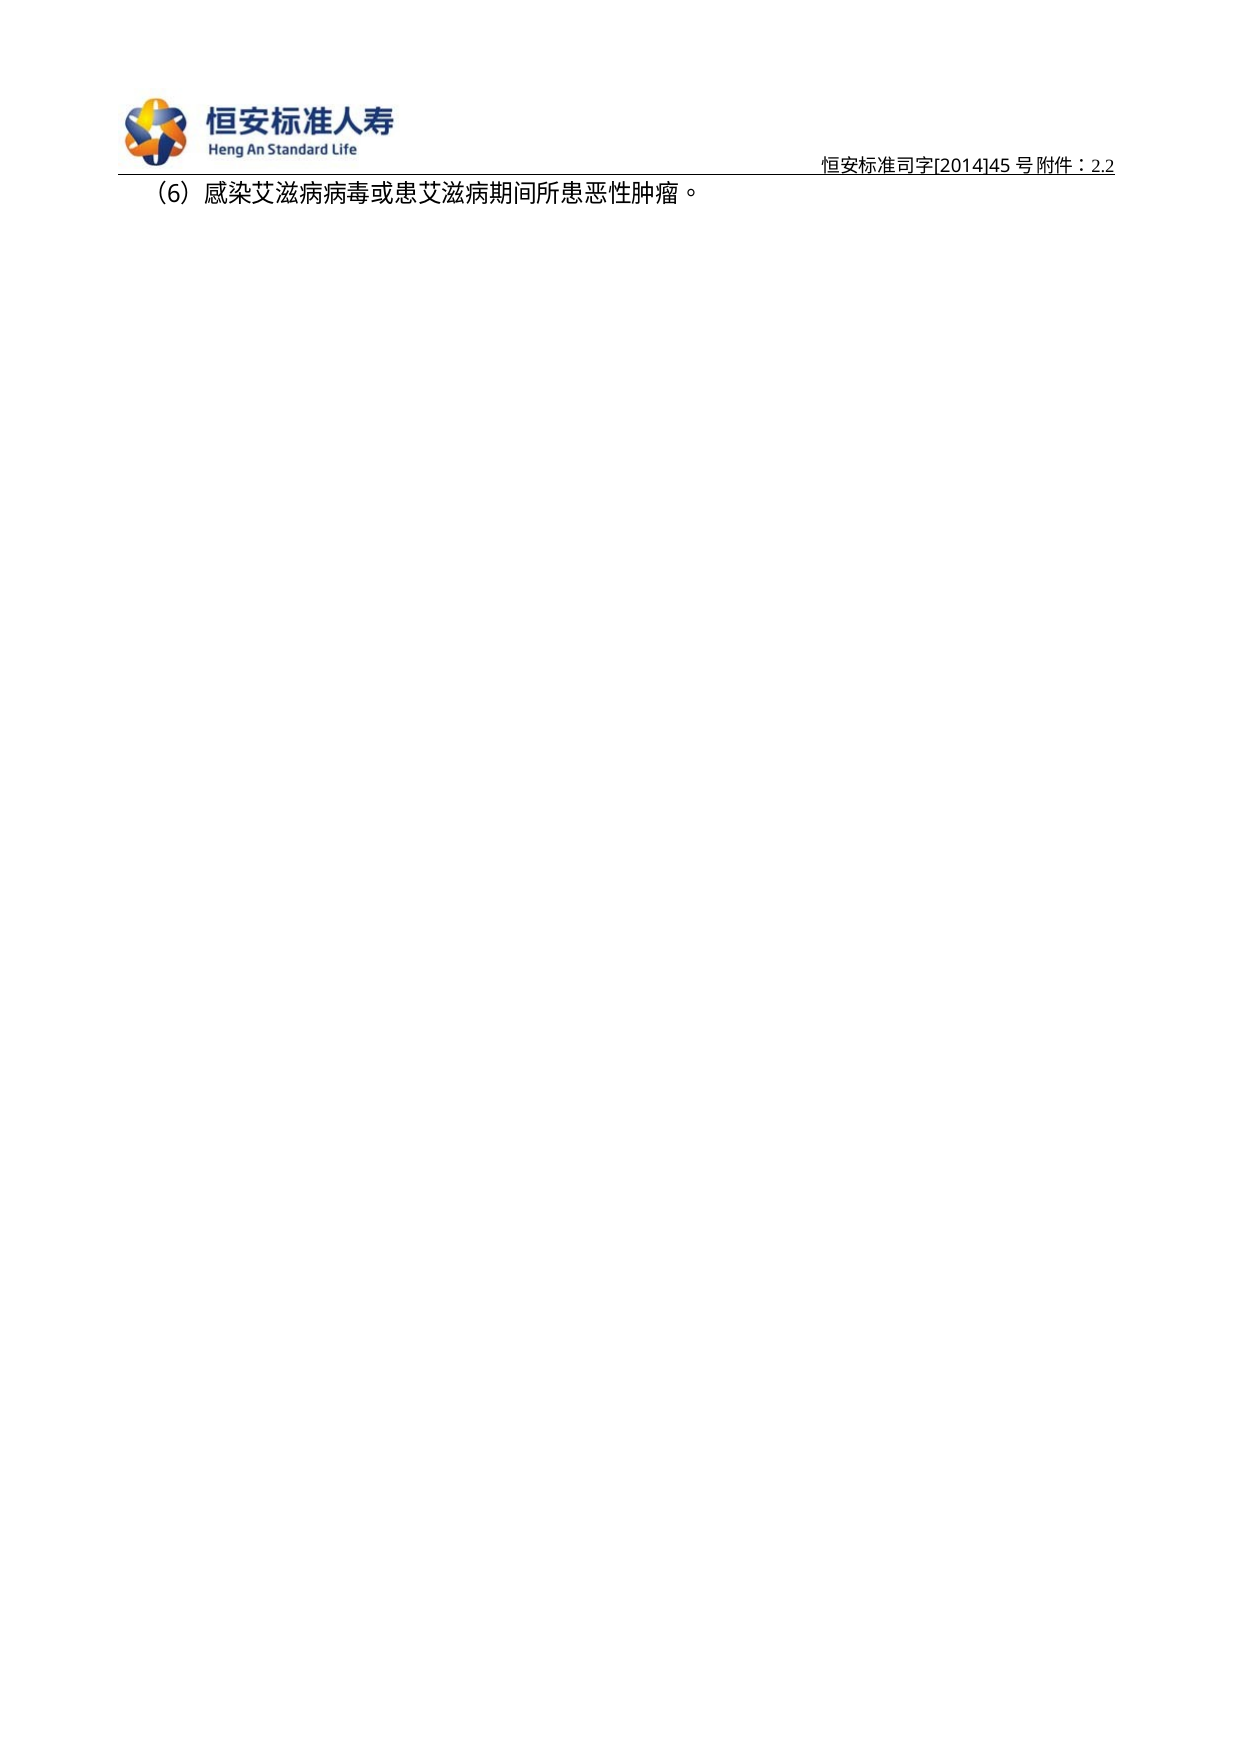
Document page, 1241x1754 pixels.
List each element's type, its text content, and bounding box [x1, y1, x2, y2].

text （6）感染艾滋病病毒或患艾滋病期间所患恶性肿瘤。 [143, 177, 1144, 209]
picture [118, 88, 400, 174]
